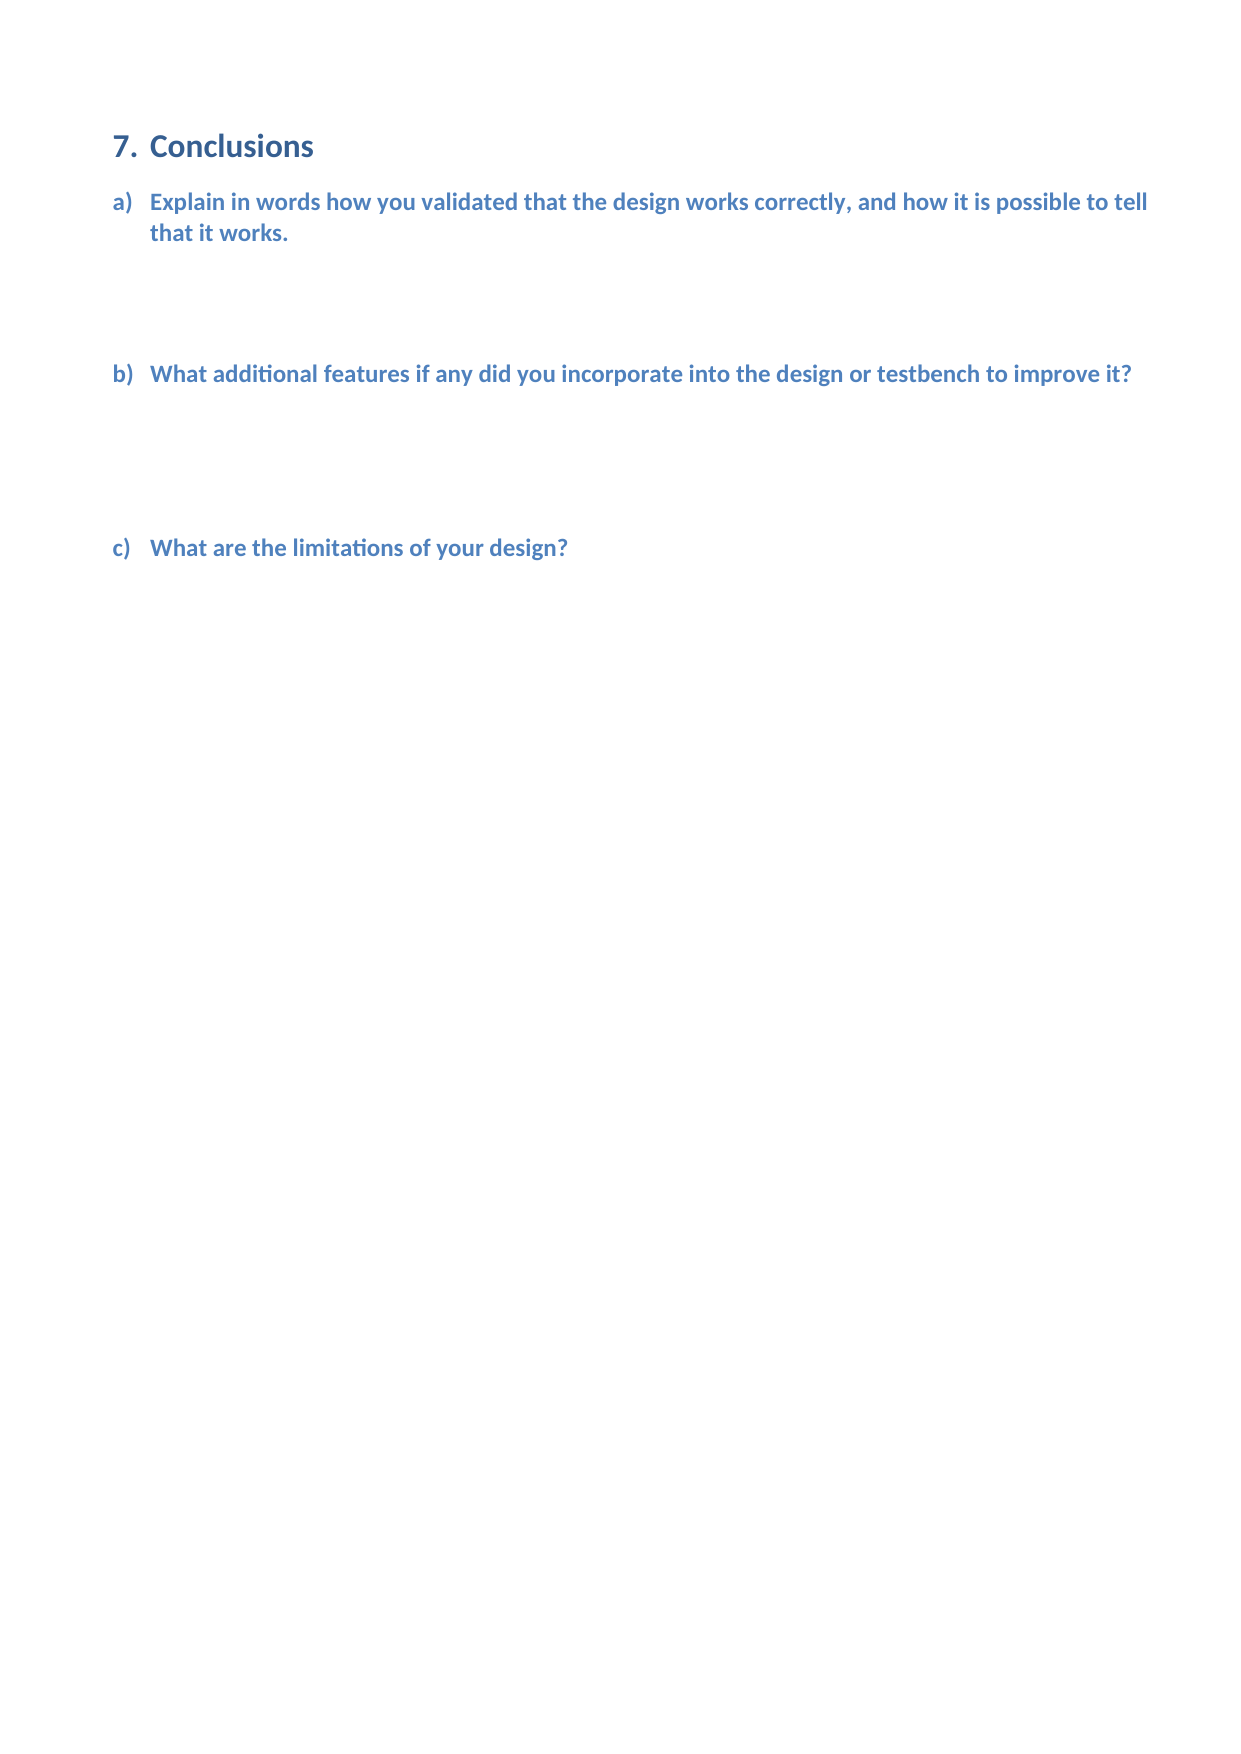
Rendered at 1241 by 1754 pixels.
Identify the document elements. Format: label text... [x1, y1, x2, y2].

subtitle Conclusions [112, 125, 1165, 166]
subtitle What additional features if any did you incorporate into the design or testbench to improve it? [112, 358, 1165, 389]
subtitle What are the limitations of your design? [112, 532, 1165, 562]
subtitle Explain in words how you validated that the design works correctly, and how it is possible to tell that it works. [112, 187, 1165, 248]
